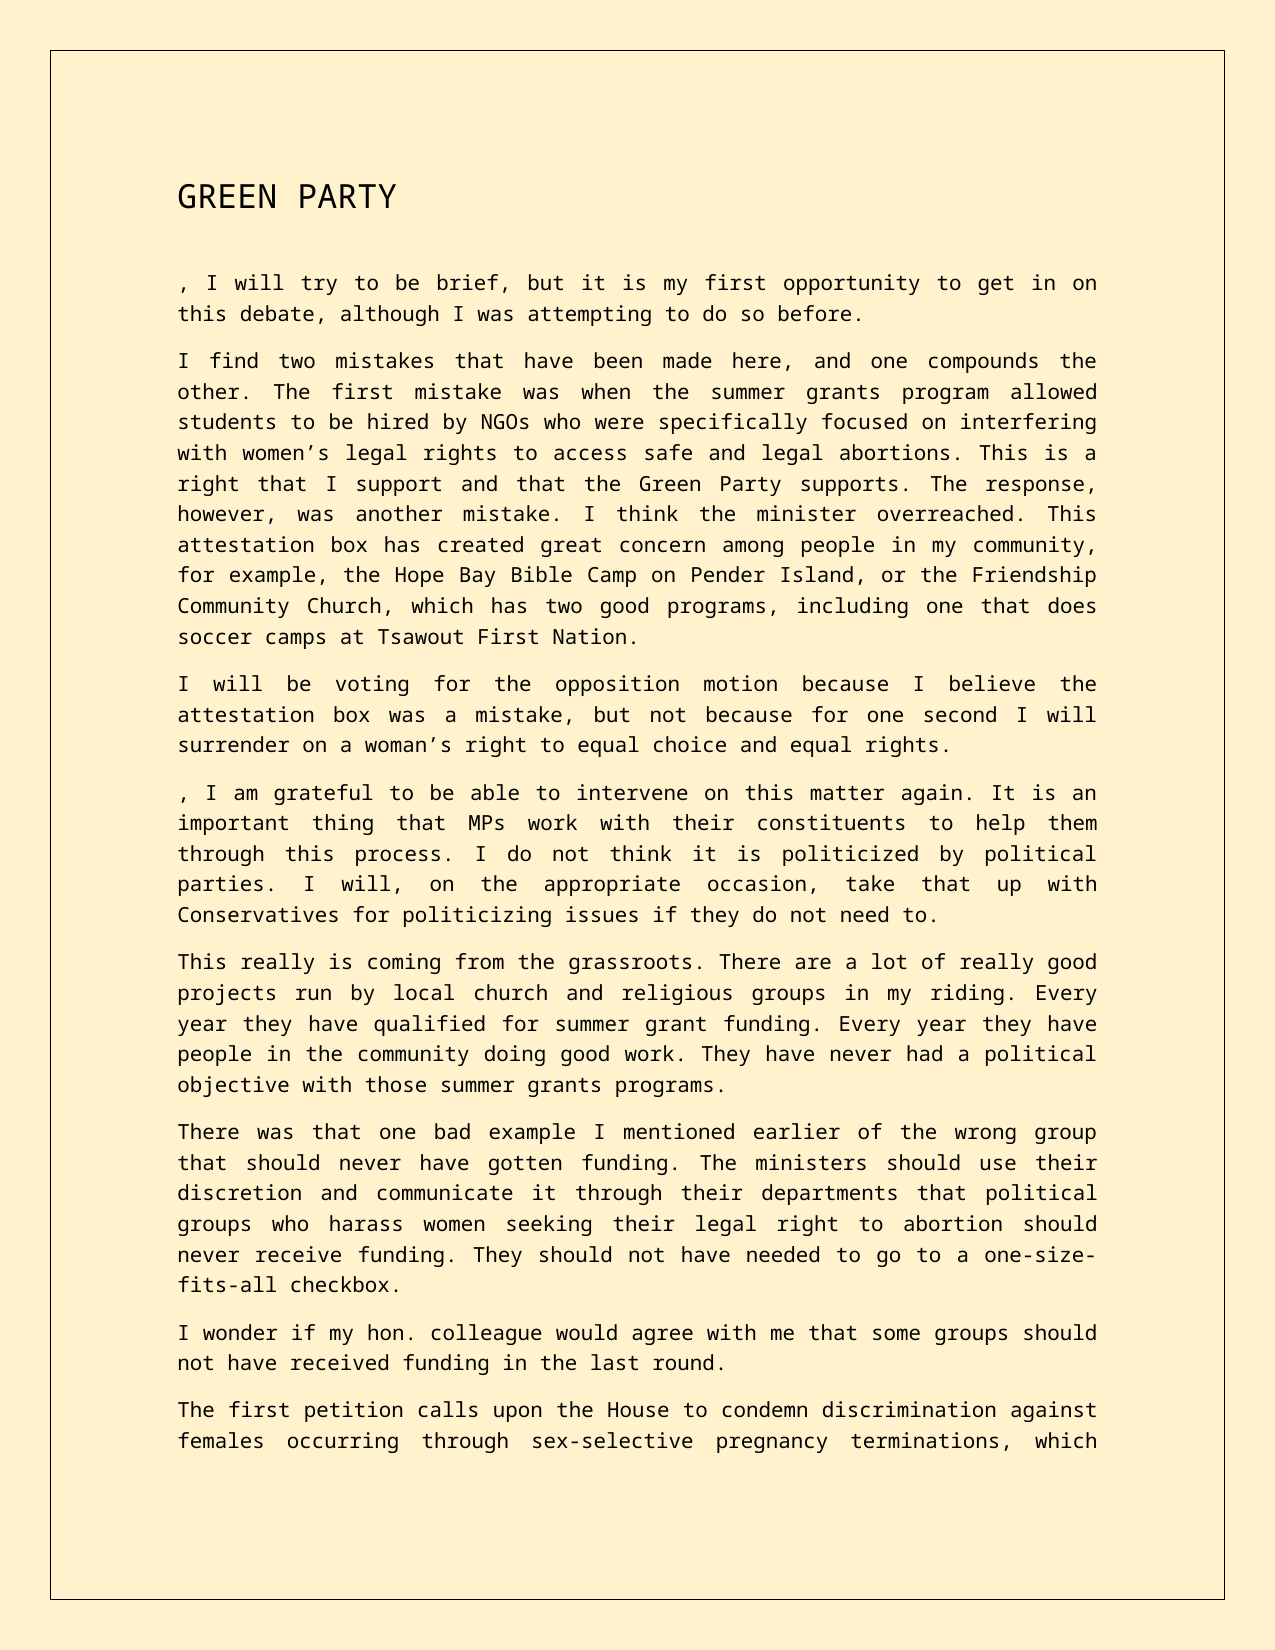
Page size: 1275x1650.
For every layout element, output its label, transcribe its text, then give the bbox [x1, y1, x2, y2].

text , I am grateful to be able to intervene on this matter again. It is an important thing that MPs work with their constituents to help them through this process. I do not think it is politicized by political parties. I will, on the appropriate occasion, take that up with Conservatives for politicizing issues if they do not need to. [177, 778, 1098, 929]
text I will be voting for the opposition motion because I believe the attestation box was a mistake, but not because for one second I will surrender on a woman’s right to equal choice and equal rights. [177, 669, 1098, 759]
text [177, 1396, 1098, 1455]
subtitle GREEN PARTY [177, 172, 1098, 218]
text , I will try to be brief, but it is my first opportunity to get in on this debate, although I was attempting to do so before. [177, 268, 1098, 327]
text This really is coming from the grassroots. There are a lot of really good projects run by local church and religious groups in my riding. Every year they have qualified for summer grant funding. Every year they have people in the community doing good work. They have never had a political objective with those summer grants programs. [177, 947, 1098, 1098]
text There was that one bad example I mentioned earlier of the wrong group that should never have gotten funding. The ministers should use their discretion and communicate it through their departments that political groups who harass women seeking their legal right to abortion should never receive funding. They should not have needed to go to a one-size-fits-all checkbox. [177, 1117, 1098, 1299]
text I wonder if my hon. colleague would agree with me that some groups should not have received funding in the last round. [177, 1318, 1098, 1377]
text I find two mistakes that have been made here, and one compounds the other. The first mistake was when the summer grants program allowed students to be hired by NGOs who were specifically focused on interfering with women’s legal rights to access safe and legal abortions. This is a right that I support and that the Green Party supports. The response, however, was another mistake. I think the minister overreached. This attestation box has created great concern among people in my community, for example, the Hope Bay Bible Camp on Pender Island, or the Friendship Community Church, which has two good programs, including one that does soccer camps at Tsawout First Nation. [177, 346, 1098, 650]
